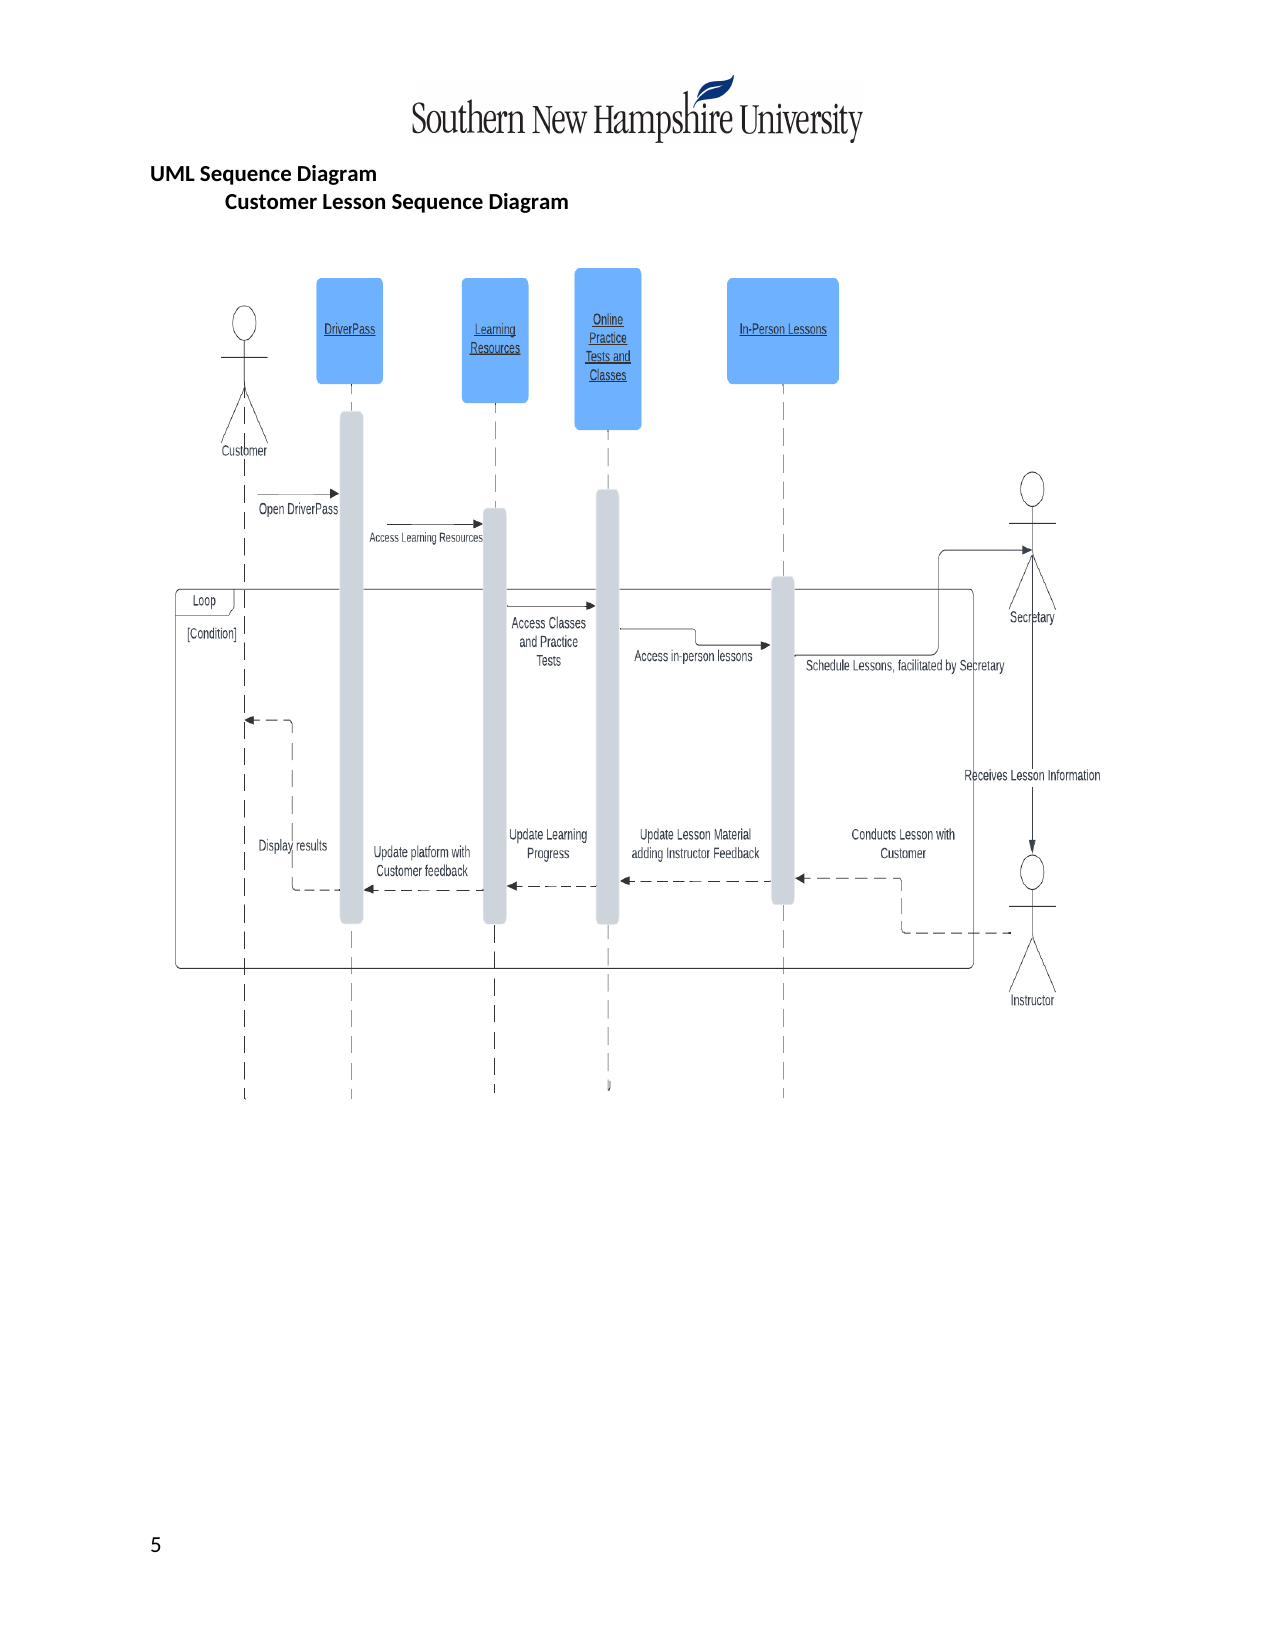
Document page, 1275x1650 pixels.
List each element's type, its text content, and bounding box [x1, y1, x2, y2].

subtitle UML Sequence Diagram [150, 159, 1125, 187]
text Customer Lesson Sequence Diagram [150, 187, 1125, 215]
picture [150, 233, 1125, 1133]
picture [412, 75, 863, 143]
